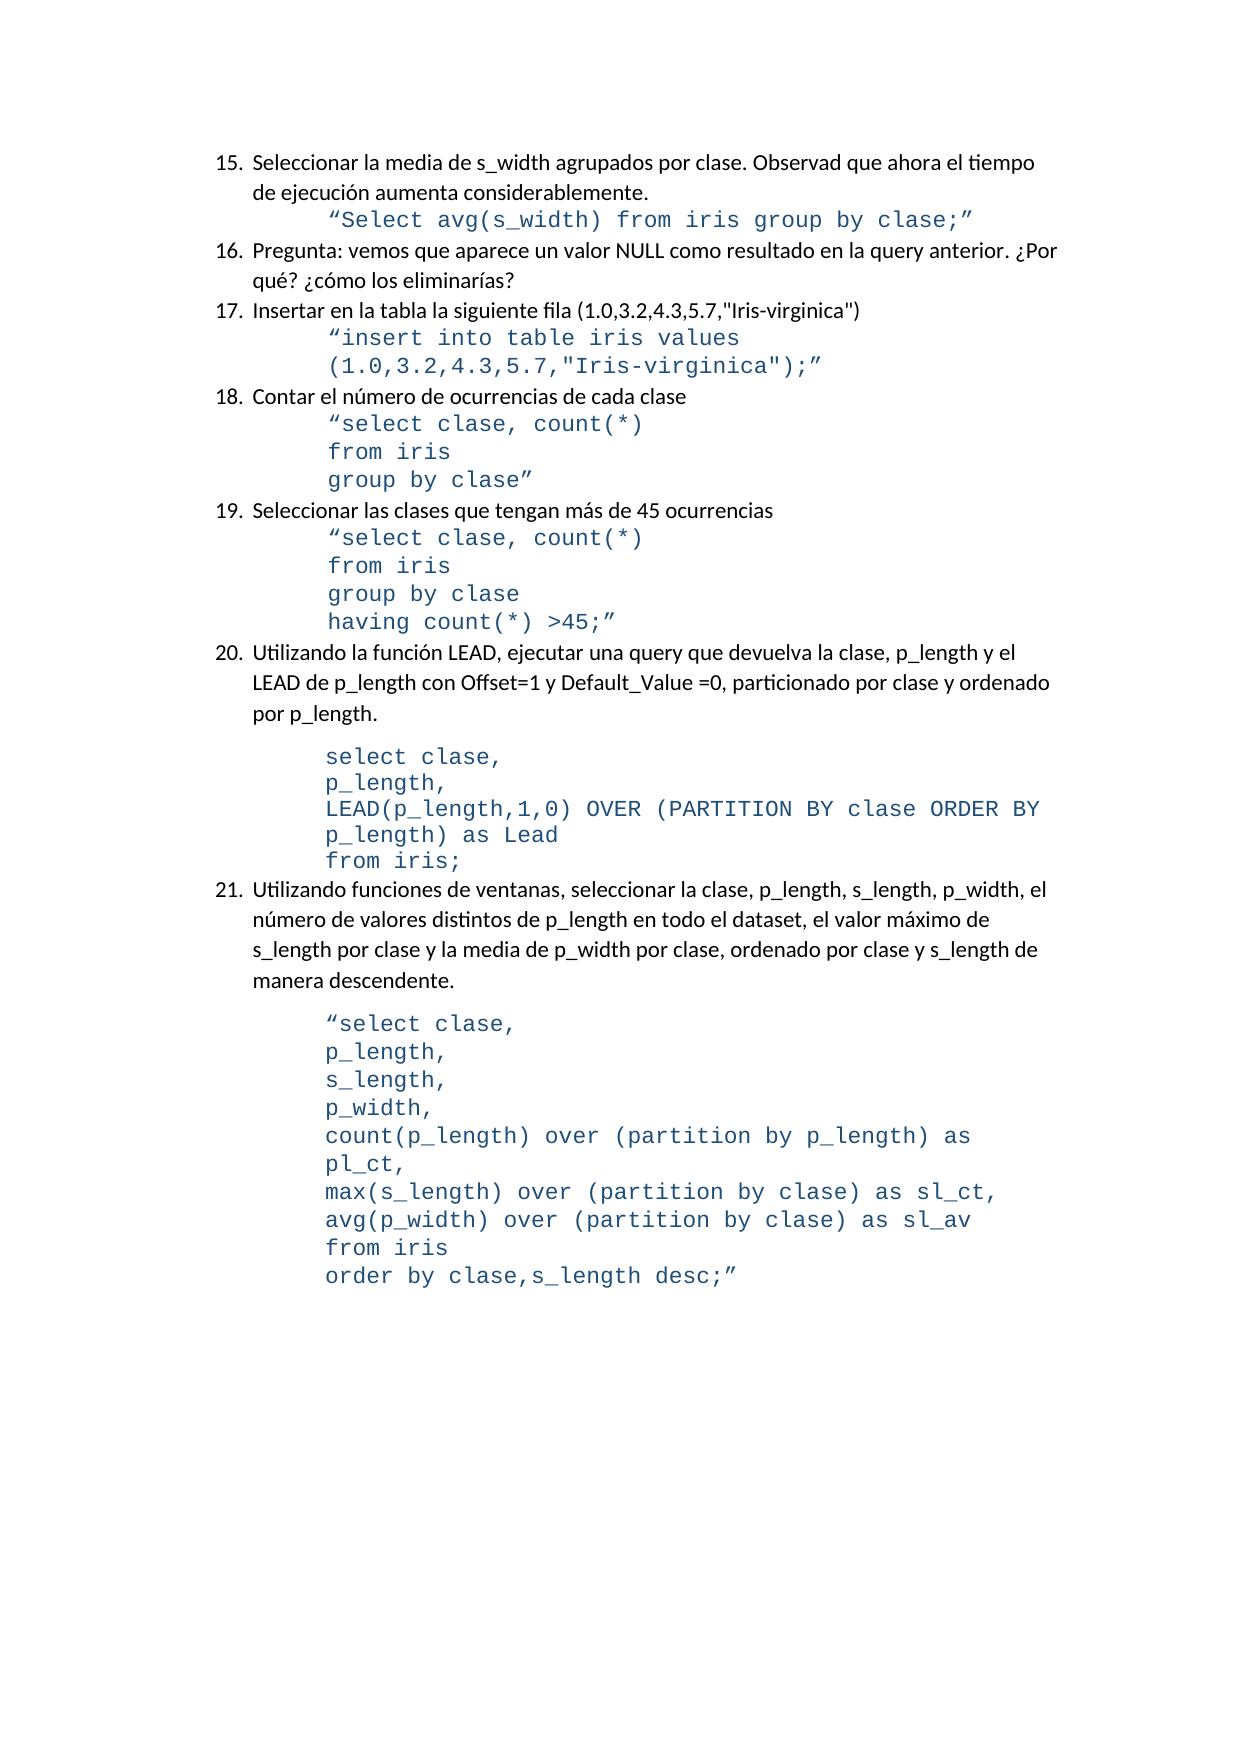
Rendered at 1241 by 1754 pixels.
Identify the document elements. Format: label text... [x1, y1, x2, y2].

list “insert into table iris values (1.0,3.2,4.3,5.7,"Iris-virginica");” [327, 327, 1063, 380]
text select clase, [325, 746, 1063, 771]
text p_length, [325, 1041, 1063, 1067]
list “select clase, count(*) [327, 527, 1063, 552]
text p_length, [325, 771, 1063, 797]
list Insertar en la tabla la siguiente fila (1.0,3.2,4.3,5.7,"Iris-virginica") [215, 296, 1063, 324]
list from iris [327, 554, 1063, 580]
list “Select avg(s_width) from iris group by clase;” [327, 208, 1063, 234]
list Contar el número de ocurrencias de cada clase [215, 382, 1063, 410]
text s_length, [325, 1068, 1063, 1094]
text p_width, [325, 1096, 1063, 1122]
list Seleccionar las clases que tengan más de 45 ocurrencias [215, 496, 1063, 524]
list group by clase [327, 582, 1063, 608]
list Seleccionar la media de s_width agrupados por clase. Observad que ahora el tiempo de ejecución aumenta considerablemente. [215, 148, 1063, 206]
list Utilizando funciones de ventanas, seleccionar la clase, p_length, s_length, p_width, el número de valores distintos de p_length en todo el dataset, el valor máximo de s_length por clase y la media de p_width por clase, ordenado por clase y s_length de manera descendente. [215, 875, 1063, 994]
text LEAD(p_length,1,0) OVER (PARTITION BY clase ORDER BY p_length) as Lead [325, 797, 1063, 849]
text “select clase, [325, 1013, 1063, 1039]
text from iris [325, 1236, 1063, 1262]
list from iris [327, 441, 1063, 466]
text max(s_length) over (partition by clase) as sl_ct, [325, 1180, 1063, 1206]
list group by clase” [327, 468, 1063, 494]
list having count(*) >45;” [327, 610, 1063, 636]
list Pregunta: vemos que aparece un valor NULL como resultado en la query anterior. ¿Por qué? ¿cómo los eliminarías? [215, 236, 1063, 294]
text avg(p_width) over (partition by clase) as sl_av [325, 1208, 1063, 1234]
text order by clase,s_length desc;” [325, 1264, 1063, 1290]
list “select clase, count(*) [327, 413, 1063, 438]
text from iris; [325, 849, 1063, 875]
list Utilizando la función LEAD, ejecutar una query que devuelva la clase, p_length y el LEAD de p_length con Offset=1 y Default_Value =0, particionado por clase y ordenado por p_length. [215, 638, 1063, 727]
text count(p_length) over (partition by p_length) as pl_ct, [325, 1124, 1063, 1178]
